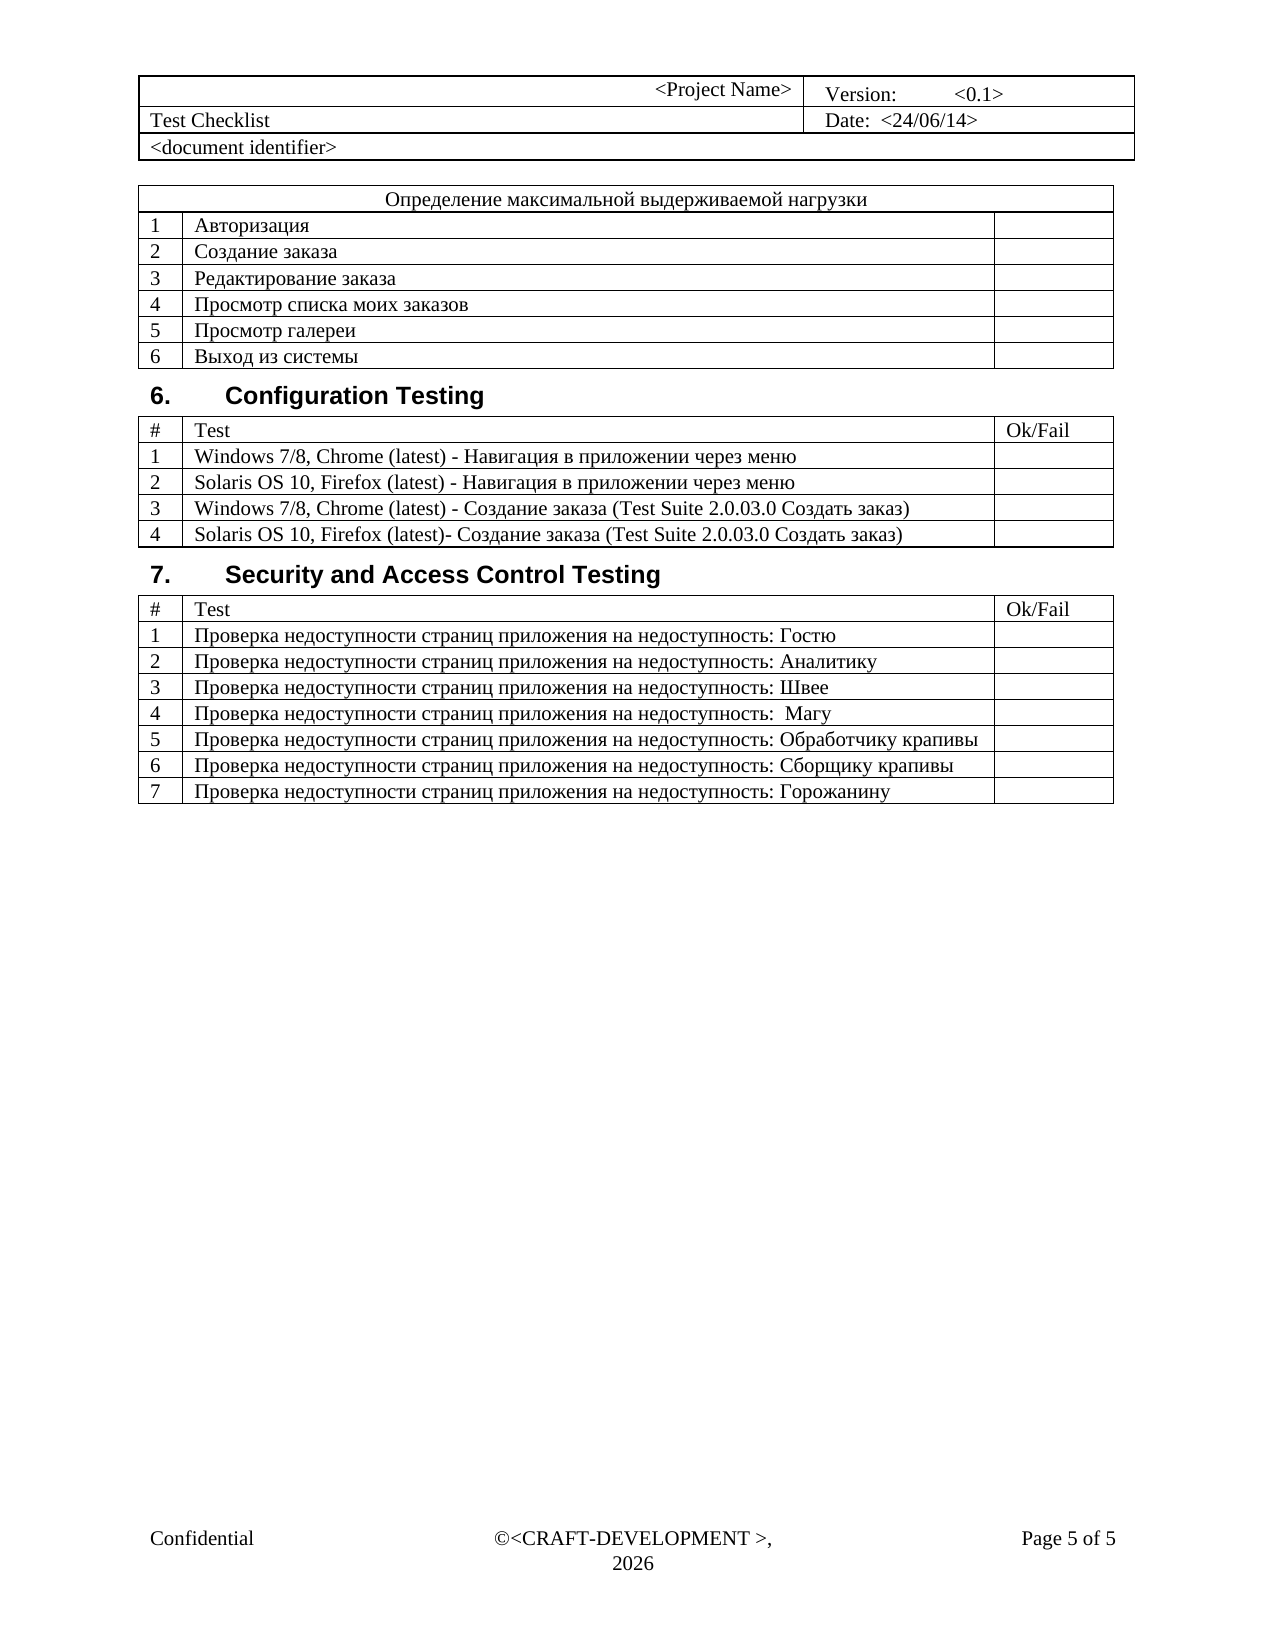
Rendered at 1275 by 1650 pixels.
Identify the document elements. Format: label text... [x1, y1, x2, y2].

table_cell 2 [139, 469, 182, 494]
table_cell 3 [139, 265, 182, 289]
table_cell Редактирование заказа [183, 265, 994, 289]
table_header Test [183, 596, 994, 621]
table_cell Проверка недоступности страниц приложения на недоступность: Сборщику крапивы [183, 752, 994, 777]
table_cell 4 [139, 291, 182, 316]
table_cell 3 [139, 674, 182, 699]
table_cell Windows 7/8, Chrome (latest) - Навигация в приложении через меню [183, 443, 994, 468]
table_cell Просмотр галереи [183, 317, 994, 342]
table_cell Проверка недоступности страниц приложения на недоступность: Швее [183, 674, 994, 699]
table_header # [139, 596, 182, 621]
table_cell [995, 726, 1113, 751]
table_cell 2 [139, 239, 182, 263]
table_cell Проверка недоступности страниц приложения на недоступность: Гостю [183, 622, 994, 647]
table_cell [995, 343, 1113, 368]
table_cell Windows 7/8, Chrome (latest) - Создание заказа (Test Suite 2.0.03.0 Создать заказ) [183, 495, 994, 520]
table_cell 2 [139, 648, 182, 673]
table_header # [139, 417, 182, 442]
table_cell [995, 265, 1113, 289]
table_cell [995, 443, 1113, 468]
table_cell Solaris OS 10, Firefox (latest) - Навигация в приложении через меню [183, 469, 994, 494]
table_cell 4 [139, 700, 182, 725]
table_cell Авторизация [183, 213, 994, 237]
table_header Test [183, 417, 994, 442]
table_cell [995, 752, 1113, 777]
table_header Ok/Fail [995, 417, 1113, 442]
table_cell Просмотр списка моих заказов [183, 291, 994, 316]
table_cell 5 [139, 317, 182, 342]
table_cell 4 [139, 521, 182, 546]
table_cell Определение максимальной выдерживаемой нагрузки [139, 186, 1113, 211]
subtitle Configuration Testing [150, 381, 1125, 410]
table_cell [995, 495, 1113, 520]
table_cell Проверка недоступности страниц приложения на недоступность: Магу [183, 700, 994, 725]
table_header Ok/Fail [995, 596, 1113, 621]
table_cell [995, 622, 1113, 647]
table_cell 7 [139, 778, 182, 803]
table_cell Проверка недоступности страниц приложения на недоступность: Обработчику крапивы [183, 726, 994, 751]
table_cell 6 [139, 343, 182, 368]
table_cell [995, 317, 1113, 342]
table_cell Создание заказа [183, 239, 994, 263]
table_cell [995, 239, 1113, 263]
table_cell [995, 291, 1113, 316]
table_cell [995, 648, 1113, 673]
table_cell Выход из системы [183, 343, 994, 368]
table_cell 1 [139, 213, 182, 237]
table_cell 5 [139, 726, 182, 751]
table_cell [995, 674, 1113, 699]
table_cell 1 [139, 443, 182, 468]
table_cell [995, 469, 1113, 494]
table_cell 6 [139, 752, 182, 777]
table_cell Solaris OS 10, Firefox (latest)- Создание заказа (Test Suite 2.0.03.0 Создать заказ) [183, 521, 994, 546]
table_cell [995, 700, 1113, 725]
subtitle Security and Access Control Testing [150, 560, 1125, 589]
table_cell 1 [139, 622, 182, 647]
table_cell [995, 778, 1113, 803]
table_cell [995, 521, 1113, 546]
table_cell 3 [139, 495, 182, 520]
table_cell Проверка недоступности страниц приложения на недоступность: Аналитику [183, 648, 994, 673]
table_cell Проверка недоступности страниц приложения на недоступность: Горожанину [183, 778, 994, 803]
table_cell [995, 213, 1113, 237]
